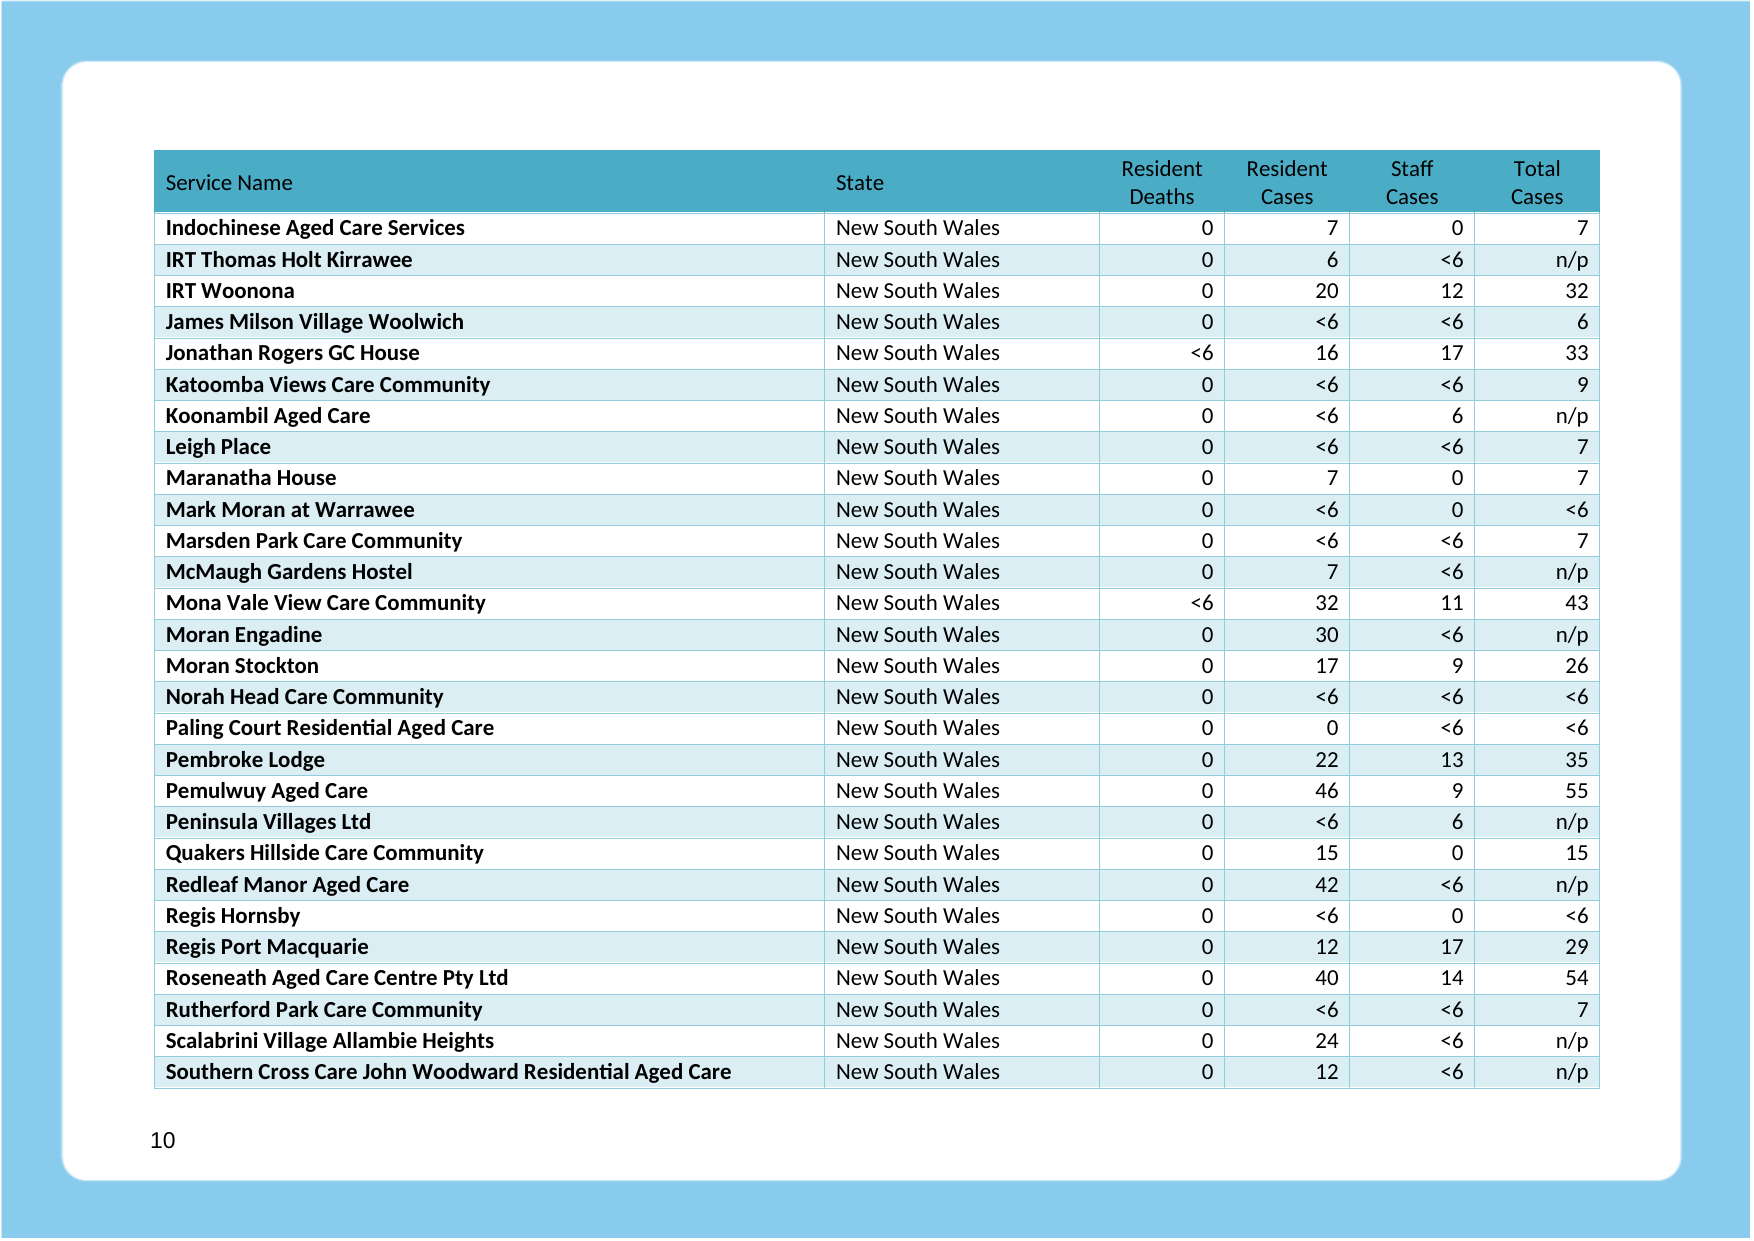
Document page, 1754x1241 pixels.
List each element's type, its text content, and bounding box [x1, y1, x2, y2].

table_cell 0 [1100, 432, 1224, 462]
table_cell New South Wales [825, 245, 1099, 275]
table_cell 12 [1225, 1057, 1349, 1087]
table_cell Norah Head Care Community [155, 682, 824, 712]
table_cell 7 [1475, 995, 1599, 1025]
table_cell Pemulwuy Aged Care [155, 776, 824, 806]
table_cell <6 [1225, 495, 1349, 525]
table_cell Regis Hornsby [155, 901, 824, 931]
table_cell 15 [1475, 839, 1599, 869]
table_cell <6 [1350, 682, 1474, 712]
table_cell <6 [1225, 526, 1349, 556]
table_header Resident Cases [1225, 151, 1349, 212]
table_cell 0 [1100, 901, 1224, 931]
table_cell <6 [1350, 714, 1474, 744]
table_cell 7 [1225, 214, 1349, 244]
table_cell 6 [1350, 401, 1474, 431]
table_cell 0 [1100, 495, 1224, 525]
table_cell 17 [1350, 339, 1474, 369]
table_cell 0 [1350, 214, 1474, 244]
table_cell New South Wales [825, 995, 1099, 1025]
table_cell <6 [1350, 307, 1474, 337]
table_cell 54 [1475, 964, 1599, 994]
table_cell 32 [1475, 276, 1599, 306]
table_cell New South Wales [825, 932, 1099, 962]
table_cell <6 [1350, 370, 1474, 400]
table_cell New South Wales [825, 870, 1099, 900]
table_cell New South Wales [825, 1026, 1099, 1056]
table_cell 0 [1100, 682, 1224, 712]
table_cell 11 [1350, 589, 1474, 619]
table_cell Koonambil Aged Care [155, 401, 824, 431]
table_cell 0 [1100, 557, 1224, 587]
table_cell n/p [1475, 620, 1599, 650]
table_cell New South Wales [825, 370, 1099, 400]
table_cell Peninsula Villages Ltd [155, 807, 824, 837]
table_cell 33 [1475, 339, 1599, 369]
table_cell 6 [1475, 307, 1599, 337]
table_cell Mark Moran at Warrawee [155, 495, 824, 525]
table_header State [825, 151, 1099, 212]
table_cell New South Wales [825, 807, 1099, 837]
table_cell n/p [1475, 807, 1599, 837]
table_cell 0 [1100, 307, 1224, 337]
table_cell <6 [1350, 995, 1474, 1025]
table_cell 0 [1100, 620, 1224, 650]
table_cell 0 [1100, 526, 1224, 556]
table_cell <6 [1100, 589, 1224, 619]
table_cell 0 [1100, 1026, 1224, 1056]
table_cell Roseneath Aged Care Centre Pty Ltd [155, 964, 824, 994]
table_cell 0 [1100, 401, 1224, 431]
table_cell 12 [1225, 932, 1349, 962]
table_cell New South Wales [825, 620, 1099, 650]
table_cell <6 [1225, 307, 1349, 337]
table_cell Maranatha House [155, 464, 824, 494]
table_cell <6 [1350, 870, 1474, 900]
table_cell 0 [1100, 1057, 1224, 1087]
table_cell 0 [1350, 495, 1474, 525]
table_cell 14 [1350, 964, 1474, 994]
table_cell 32 [1225, 589, 1349, 619]
table_cell 15 [1225, 839, 1349, 869]
table_cell 42 [1225, 870, 1349, 900]
table_cell Katoomba Views Care Community [155, 370, 824, 400]
table_cell 0 [1100, 651, 1224, 681]
table_cell 9 [1350, 776, 1474, 806]
table_cell <6 [1350, 620, 1474, 650]
table_cell <6 [1350, 1026, 1474, 1056]
table_cell 0 [1100, 214, 1224, 244]
table_cell New South Wales [825, 776, 1099, 806]
table_cell 0 [1100, 995, 1224, 1025]
table_cell New South Wales [825, 526, 1099, 556]
table_cell 6 [1350, 807, 1474, 837]
table_cell 0 [1350, 464, 1474, 494]
table_cell n/p [1475, 401, 1599, 431]
table_cell 22 [1225, 745, 1349, 775]
table_cell 6 [1225, 245, 1349, 275]
table_cell <6 [1225, 401, 1349, 431]
table_cell Mona Vale View Care Community [155, 589, 824, 619]
table_cell 17 [1225, 651, 1349, 681]
table_cell James Milson Village Woolwich [155, 307, 824, 337]
table_cell 0 [1100, 745, 1224, 775]
table_cell <6 [1350, 1057, 1474, 1087]
table_cell Jonathan Rogers GC House [155, 339, 824, 369]
table_header Staff Cases [1350, 151, 1474, 212]
table_cell <6 [1475, 901, 1599, 931]
table_cell Marsden Park Care Community [155, 526, 824, 556]
table_cell 0 [1100, 932, 1224, 962]
table_cell 0 [1100, 245, 1224, 275]
table_cell Regis Port Macquarie [155, 932, 824, 962]
table_header Service Name [155, 151, 824, 212]
table_cell 7 [1225, 464, 1349, 494]
table_cell 7 [1475, 464, 1599, 494]
table_cell 0 [1100, 870, 1224, 900]
table_cell Rutherford Park Care Community [155, 995, 824, 1025]
table_cell New South Wales [825, 276, 1099, 306]
table_cell 0 [1100, 464, 1224, 494]
table_cell 12 [1350, 276, 1474, 306]
table_cell New South Wales [825, 464, 1099, 494]
table_cell <6 [1225, 682, 1349, 712]
table_cell 13 [1350, 745, 1474, 775]
table_cell <6 [1475, 714, 1599, 744]
table_cell n/p [1475, 1057, 1599, 1087]
table_cell <6 [1225, 432, 1349, 462]
table_header Resident Deaths [1100, 151, 1224, 212]
table_cell n/p [1475, 870, 1599, 900]
table_cell <6 [1350, 432, 1474, 462]
picture [3, 2, 1750, 1238]
table_cell 0 [1100, 839, 1224, 869]
table_cell Pembroke Lodge [155, 745, 824, 775]
table_cell 40 [1225, 964, 1349, 994]
table_cell 46 [1225, 776, 1349, 806]
table_cell 24 [1225, 1026, 1349, 1056]
table_header Total Cases [1475, 151, 1599, 212]
table_cell 0 [1100, 964, 1224, 994]
table_cell New South Wales [825, 1057, 1099, 1087]
table_cell <6 [1475, 495, 1599, 525]
table_cell New South Wales [825, 964, 1099, 994]
table_cell <6 [1350, 526, 1474, 556]
table_cell 55 [1475, 776, 1599, 806]
table_cell 0 [1350, 839, 1474, 869]
table_cell New South Wales [825, 651, 1099, 681]
table_cell 0 [1100, 370, 1224, 400]
table_cell <6 [1225, 370, 1349, 400]
table_cell New South Wales [825, 214, 1099, 244]
table_cell New South Wales [825, 495, 1099, 525]
table_cell 43 [1475, 589, 1599, 619]
table_cell New South Wales [825, 307, 1099, 337]
table_cell 0 [1225, 714, 1349, 744]
table_cell Quakers Hillside Care Community [155, 839, 824, 869]
table_cell 7 [1475, 432, 1599, 462]
table_cell 9 [1350, 651, 1474, 681]
table_cell 20 [1225, 276, 1349, 306]
table_cell Redleaf Manor Aged Care [155, 870, 824, 900]
table_cell IRT Thomas Holt Kirrawee [155, 245, 824, 275]
table_cell 35 [1475, 745, 1599, 775]
table_cell New South Wales [825, 339, 1099, 369]
table_cell <6 [1225, 901, 1349, 931]
table_cell New South Wales [825, 432, 1099, 462]
table_cell New South Wales [825, 401, 1099, 431]
table_cell New South Wales [825, 557, 1099, 587]
table_cell n/p [1475, 1026, 1599, 1056]
table_cell Indochinese Aged Care Services [155, 214, 824, 244]
table_cell 0 [1100, 776, 1224, 806]
table_cell New South Wales [825, 714, 1099, 744]
table_cell 0 [1100, 276, 1224, 306]
table_cell <6 [1225, 807, 1349, 837]
table_cell 7 [1475, 526, 1599, 556]
table_cell 29 [1475, 932, 1599, 962]
table_cell 0 [1350, 901, 1474, 931]
table_cell New South Wales [825, 839, 1099, 869]
table_cell 30 [1225, 620, 1349, 650]
table_cell 0 [1100, 714, 1224, 744]
table_cell 9 [1475, 370, 1599, 400]
table_cell <6 [1225, 995, 1349, 1025]
table_cell Leigh Place [155, 432, 824, 462]
table_cell 7 [1475, 214, 1599, 244]
table_cell Southern Cross Care John Woodward Residential Aged Care [155, 1057, 824, 1087]
table_cell Paling Court Residential Aged Care [155, 714, 824, 744]
table_cell Moran Engadine [155, 620, 824, 650]
table_cell 16 [1225, 339, 1349, 369]
table_cell n/p [1475, 245, 1599, 275]
table_cell Moran Stockton [155, 651, 824, 681]
table_cell 0 [1100, 807, 1224, 837]
table_cell New South Wales [825, 589, 1099, 619]
table_cell 7 [1225, 557, 1349, 587]
table_cell New South Wales [825, 682, 1099, 712]
table_cell n/p [1475, 557, 1599, 587]
table_cell <6 [1475, 682, 1599, 712]
table_cell <6 [1100, 339, 1224, 369]
table_cell 17 [1350, 932, 1474, 962]
table_cell McMaugh Gardens Hostel [155, 557, 824, 587]
table_cell <6 [1350, 557, 1474, 587]
table_cell New South Wales [825, 901, 1099, 931]
table_cell New South Wales [825, 745, 1099, 775]
table_cell Scalabrini Village Allambie Heights [155, 1026, 824, 1056]
table_cell 26 [1475, 651, 1599, 681]
table_cell <6 [1350, 245, 1474, 275]
table_cell IRT Woonona [155, 276, 824, 306]
